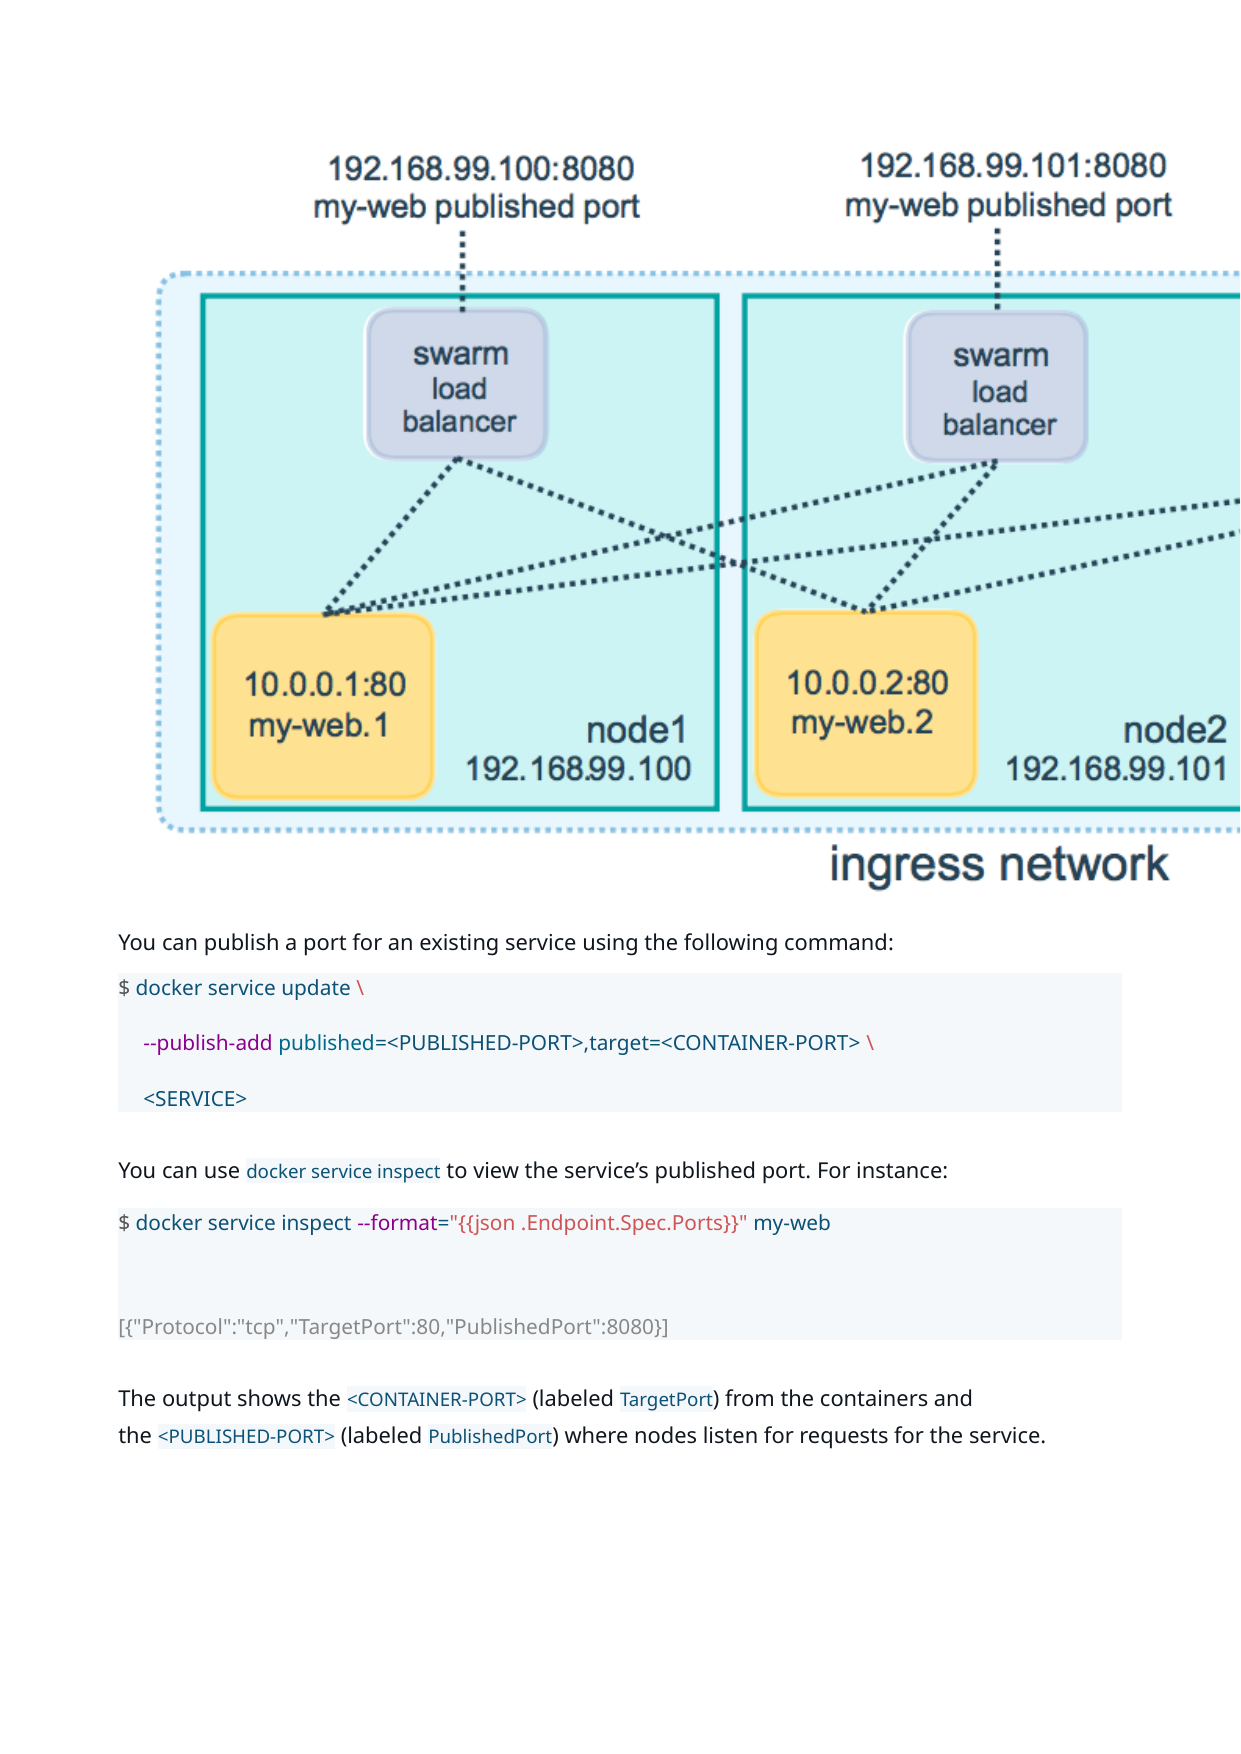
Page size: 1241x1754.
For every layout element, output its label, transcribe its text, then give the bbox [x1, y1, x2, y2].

text You can publish a port for an existing service using the following command: [118, 920, 1122, 957]
text $ docker service update \ [118, 973, 1122, 1001]
text $ docker service inspect --format="{{json .Endpoint.Spec.Ports}}" my-web [118, 1208, 1122, 1236]
text --publish-add published=<PUBLISHED-PORT>,target=<CONTAINER-PORT> \ [118, 1028, 1122, 1057]
text [{"Protocol":"tcp","TargetPort":80,"PublishedPort":8080}] [118, 1312, 1122, 1340]
text The output shows the <CONTAINER-PORT> (labeled TargetPort) from the containers and the <PUBLISHED-PORT> (labeled PublishedPort) where nodes listen for requests for the service. [118, 1375, 1122, 1450]
text <SERVICE> [118, 1084, 1122, 1112]
picture [118, 118, 1241, 904]
text You can use docker service inspect to view the service’s published port. For instance: [118, 1147, 1122, 1184]
